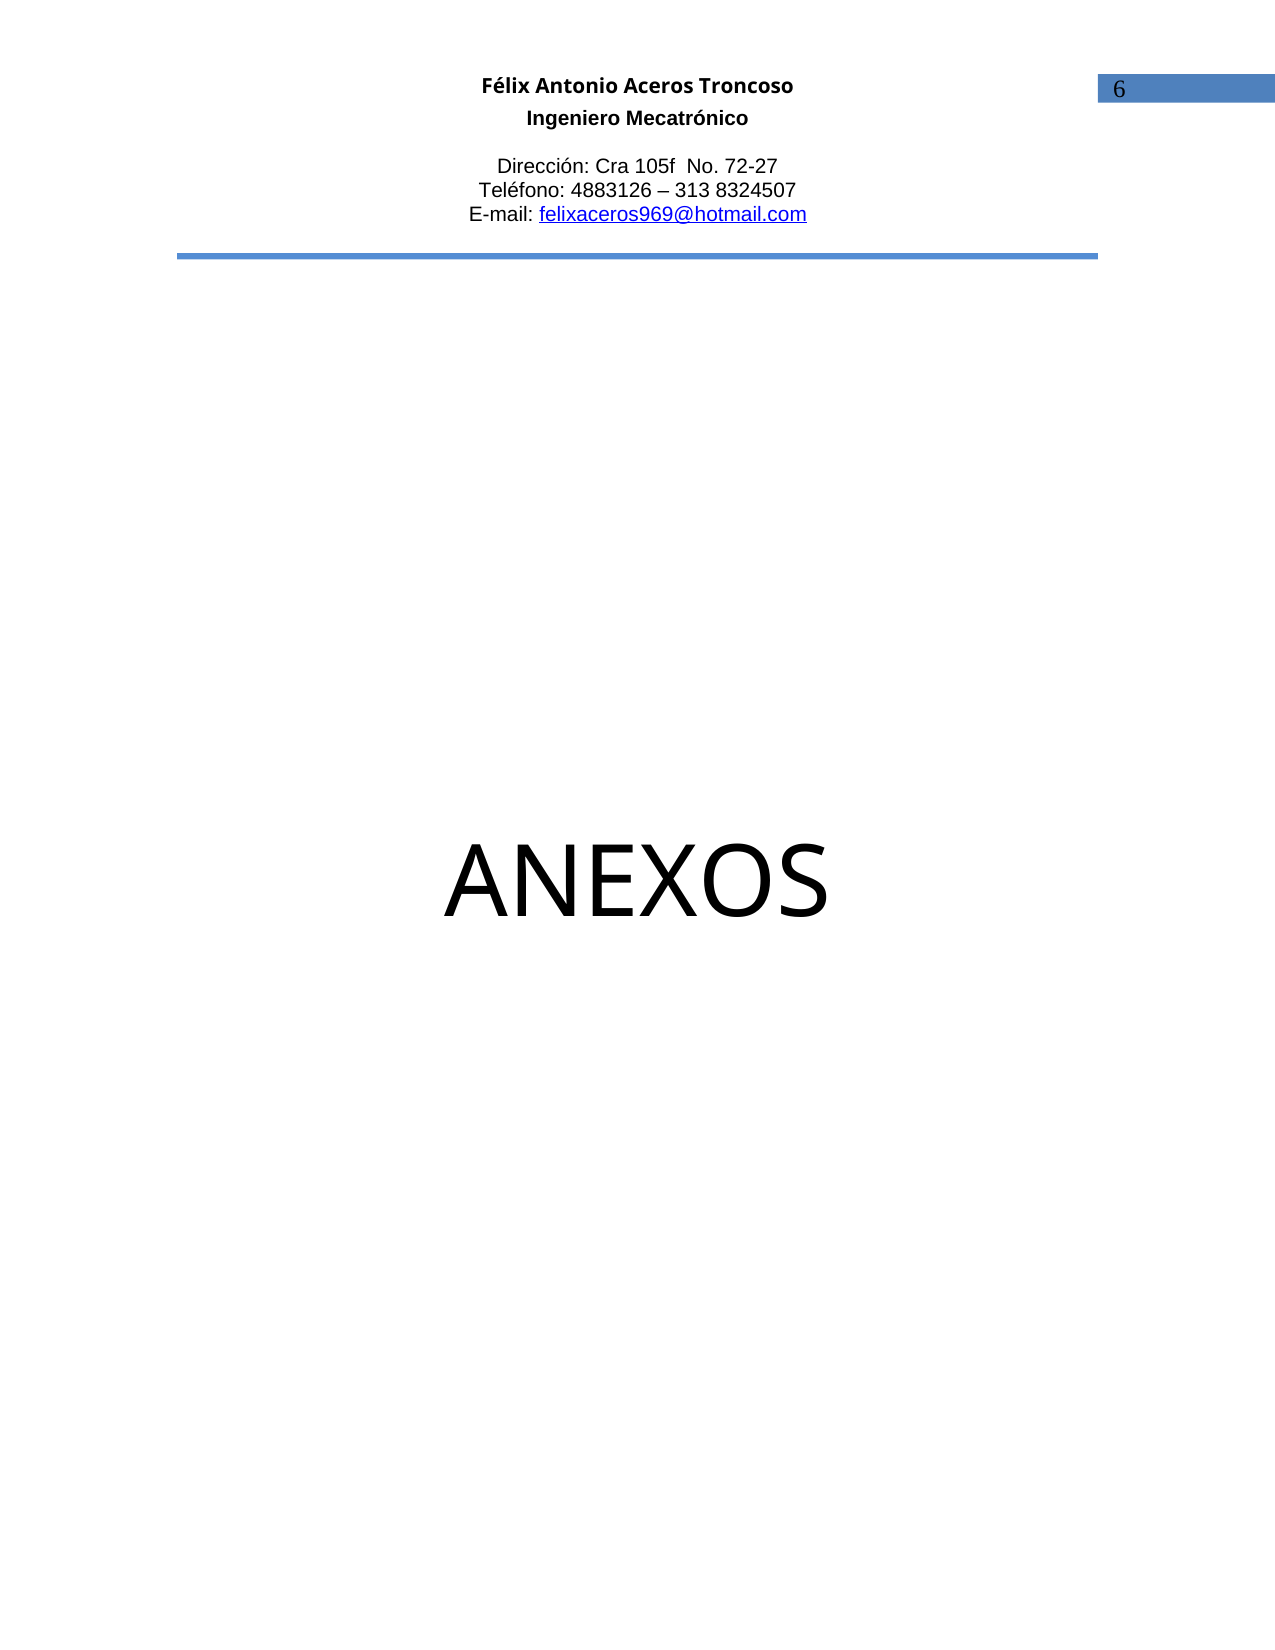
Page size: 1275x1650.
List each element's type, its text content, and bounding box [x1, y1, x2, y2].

text ANEXOS [177, 810, 1098, 946]
